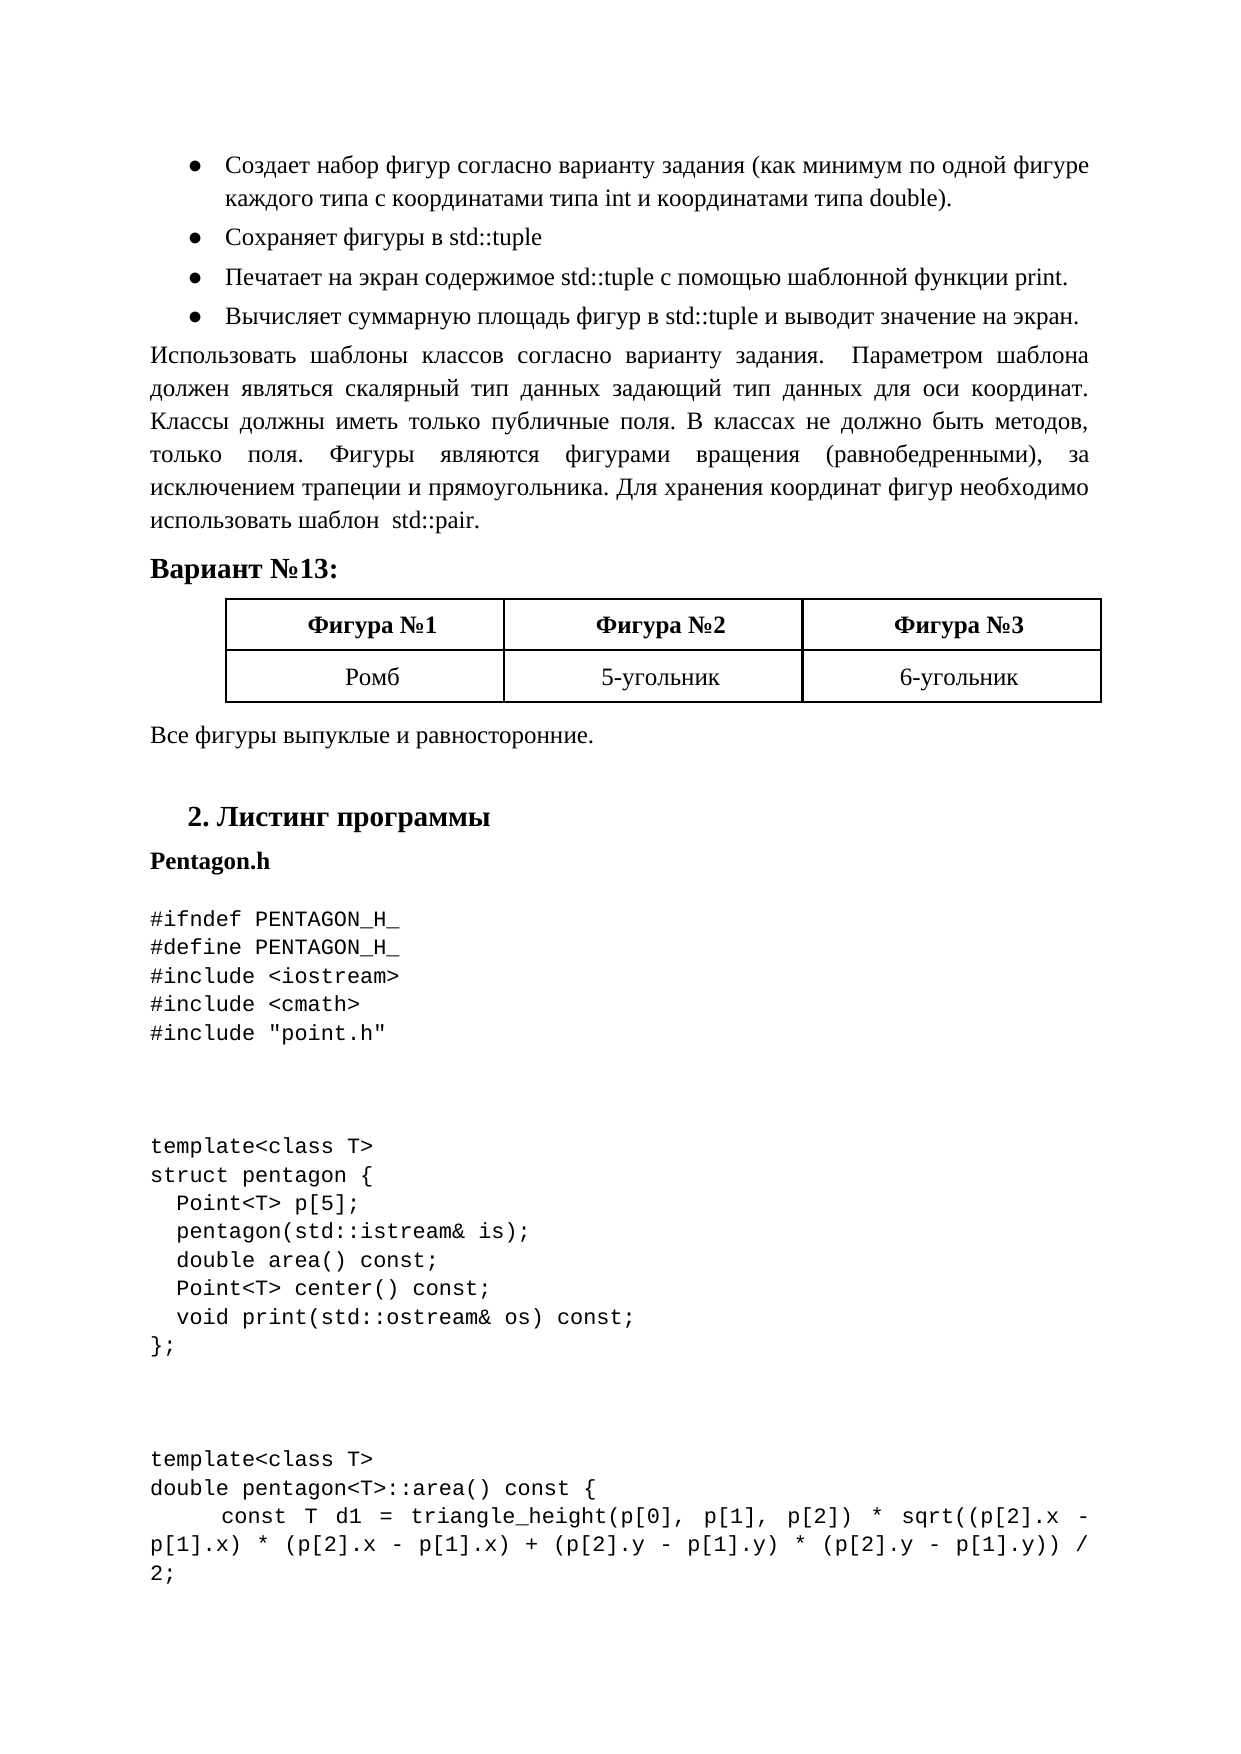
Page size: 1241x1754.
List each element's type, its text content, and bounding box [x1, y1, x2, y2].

text #ifndef PENTAGON_H_ [150, 908, 1090, 933]
text pentagon(std::istream& is); [150, 1221, 1090, 1246]
table_header Фигура №3 [804, 600, 1100, 649]
text const T d1 = triangle_height(p[0], p[1], p[2]) * sqrt((p[2].x - p[1].x) * (p[2].x - p[1].x) + (p[2].y - p[1].y) * (p[2].y - p[1].y)) / 2; [150, 1505, 1090, 1587]
text }; [150, 1334, 1090, 1359]
list Сохраняет фигуры в std::tuple [187, 222, 1090, 251]
table_cell Ромб [227, 651, 503, 701]
text Все фигуры выпуклые и равносторонние. [121, 720, 1090, 748]
text #include <cmath> [150, 993, 1090, 1018]
list Создает набор фигур согласно варианту задания (как минимум по одной фигуре каждого типа с координатами типа int и координатами типа double). [187, 150, 1090, 212]
table_header Фигура №1 [227, 600, 503, 649]
text struct pentagon { [150, 1164, 1090, 1189]
text void print(std::ostream& os) const; [150, 1306, 1090, 1331]
text double pentagon<T>::area() const { [150, 1477, 1090, 1501]
text #include <iostream> [150, 965, 1090, 989]
text template<class T> [150, 1448, 1090, 1473]
text Pentagon.h [150, 846, 1090, 875]
text template<class T> [150, 1135, 1090, 1160]
text Point<T> p[5]; [150, 1192, 1090, 1217]
text double area() const; [150, 1249, 1090, 1274]
text Point<T> center() const; [150, 1278, 1090, 1302]
text #define PENTAGON_H_ [150, 936, 1090, 961]
text Вариант №13: [121, 551, 1090, 584]
table_header Фигура №2 [505, 600, 801, 649]
text 2. Листинг программы [187, 799, 1090, 833]
table_cell 5-угольник [505, 651, 801, 701]
list Печатает на экран содержимое std::tuple с помощью шаблонной функции print. [187, 262, 1090, 290]
text Использовать шаблоны классов согласно варианту задания. Параметром шаблона должен являться скалярный тип данных задающий тип данных для оси координат. Классы должны иметь только публичные поля. В классах не должно быть методов, только поля. Фигуры являются фигурами вращения (равнобедренными), за исключением трапеции и прямоугольника. Для хранения координат фигур необходимо использовать шаблон std::pair. [150, 340, 1090, 534]
text #include "point.h" [150, 1022, 1090, 1046]
table_cell 6-угольник [804, 651, 1100, 701]
list Вычисляет суммарную площадь фигур в std::tuple и выводит значение на экран. [187, 301, 1090, 329]
